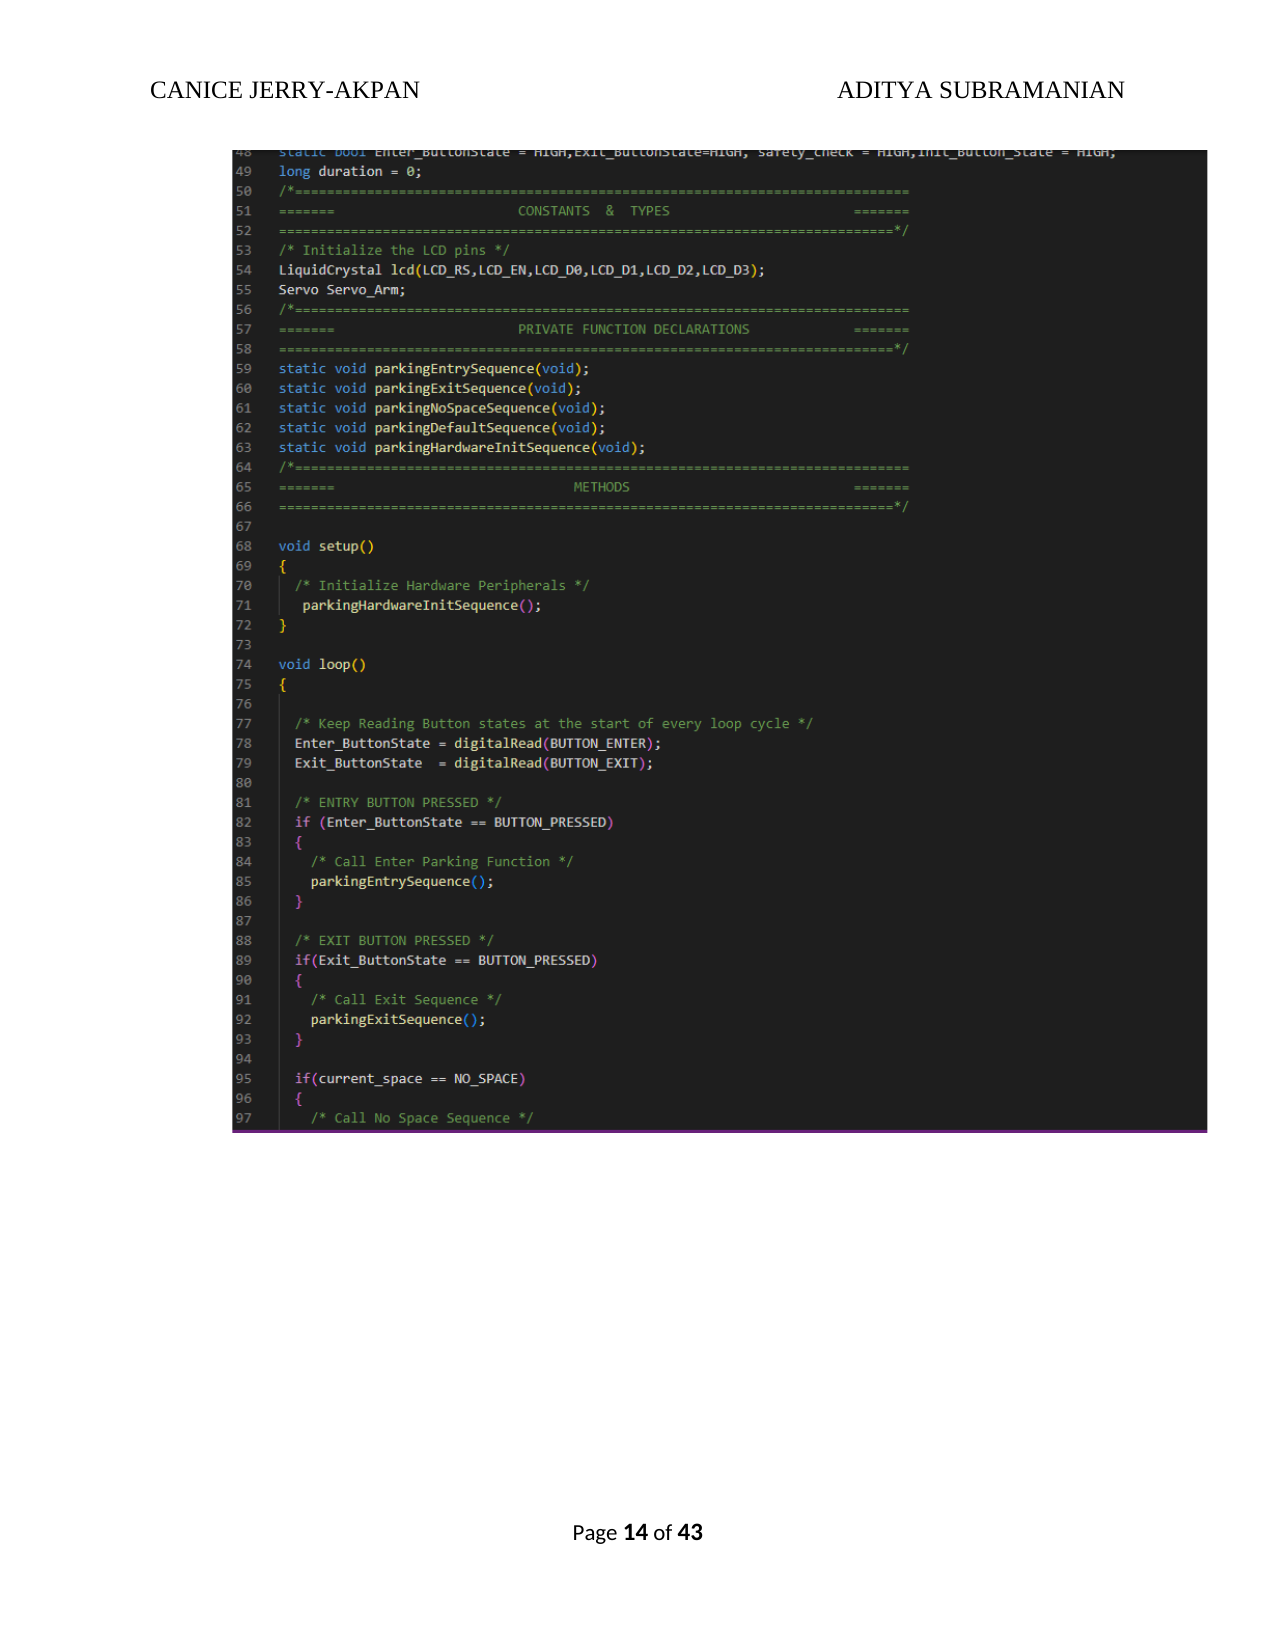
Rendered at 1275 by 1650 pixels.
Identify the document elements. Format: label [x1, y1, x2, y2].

picture [232, 150, 1208, 1133]
